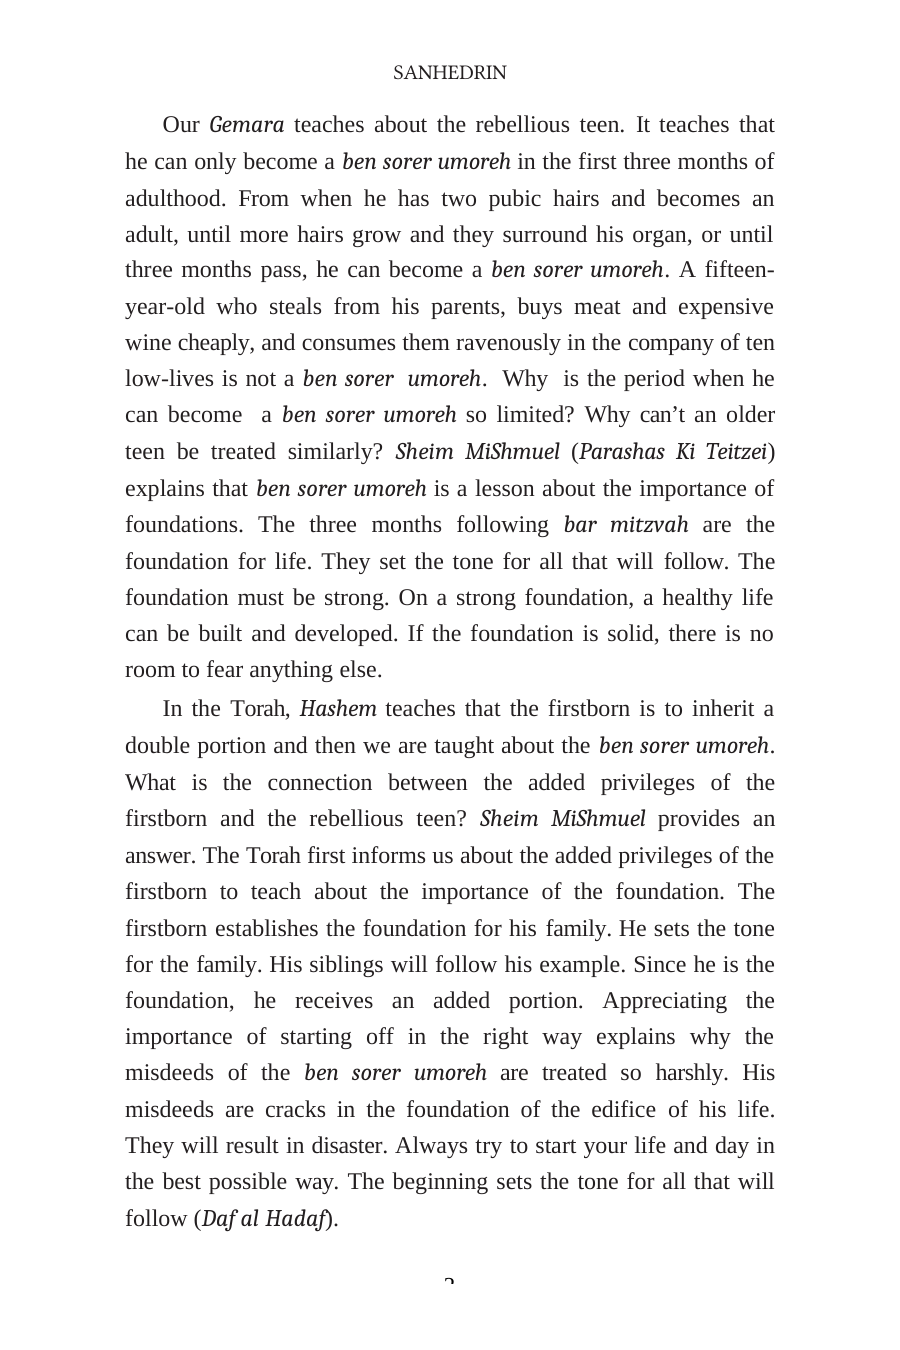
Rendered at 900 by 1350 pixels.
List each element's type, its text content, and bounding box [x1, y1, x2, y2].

text Our Gemara teaches about the rebellious teen. It teaches that he can only become a ben sorer umoreh in the first three months of adulthood. From when he has two pubic hairs and becomes an adult, until more hairs grow and they surround his organ, or until three months pass, he can become a ben sorer umoreh. A fifteen-year-old who steals from his parents, buys meat and expensive wine cheaply, and consumes them ravenously in the company of ten low-lives is not a ben sorer umoreh. Why is the period when he can become a ben sorer umoreh so limited? Why can’t an older teen be treated similarly? Sheim MiShmuel (Parashas Ki Teitzei) explains that ben sorer umoreh is a lesson about the importance of foundations. The three months following bar mitzvah are the foundation for life. They set the tone for all that will follow. The foundation must be strong. On a strong foundation, a healthy life can be built and developed. If the foundation is solid, there is no room to fear anything else. [125, 111, 775, 682]
text In the Torah, Hashem teaches that the firstborn is to inherit a double portion and then we are taught about the ben sorer umoreh. What is the connection between the added privileges of the firstborn and the rebellious teen? Sheim MiShmuel provides an answer. The Torah first informs us about the added privileges of the firstborn to teach about the importance of the foundation. The firstborn establishes the foundation for his family. He sets the tone for the family. His siblings will follow his example. Since he is the foundation, he receives an added portion. Appreciating the importance of starting off in the right way explains why the misdeeds of the ben sorer umoreh are treated so harshly. His misdeeds are cracks in the foundation of the edifice of his life. They will result in disaster. Always try to start your life and day in the best possible way. The beginning sets the tone for all that will follow (Daf al Hadaf). [125, 694, 775, 1232]
text SANHEDRIN [163, 61, 737, 84]
